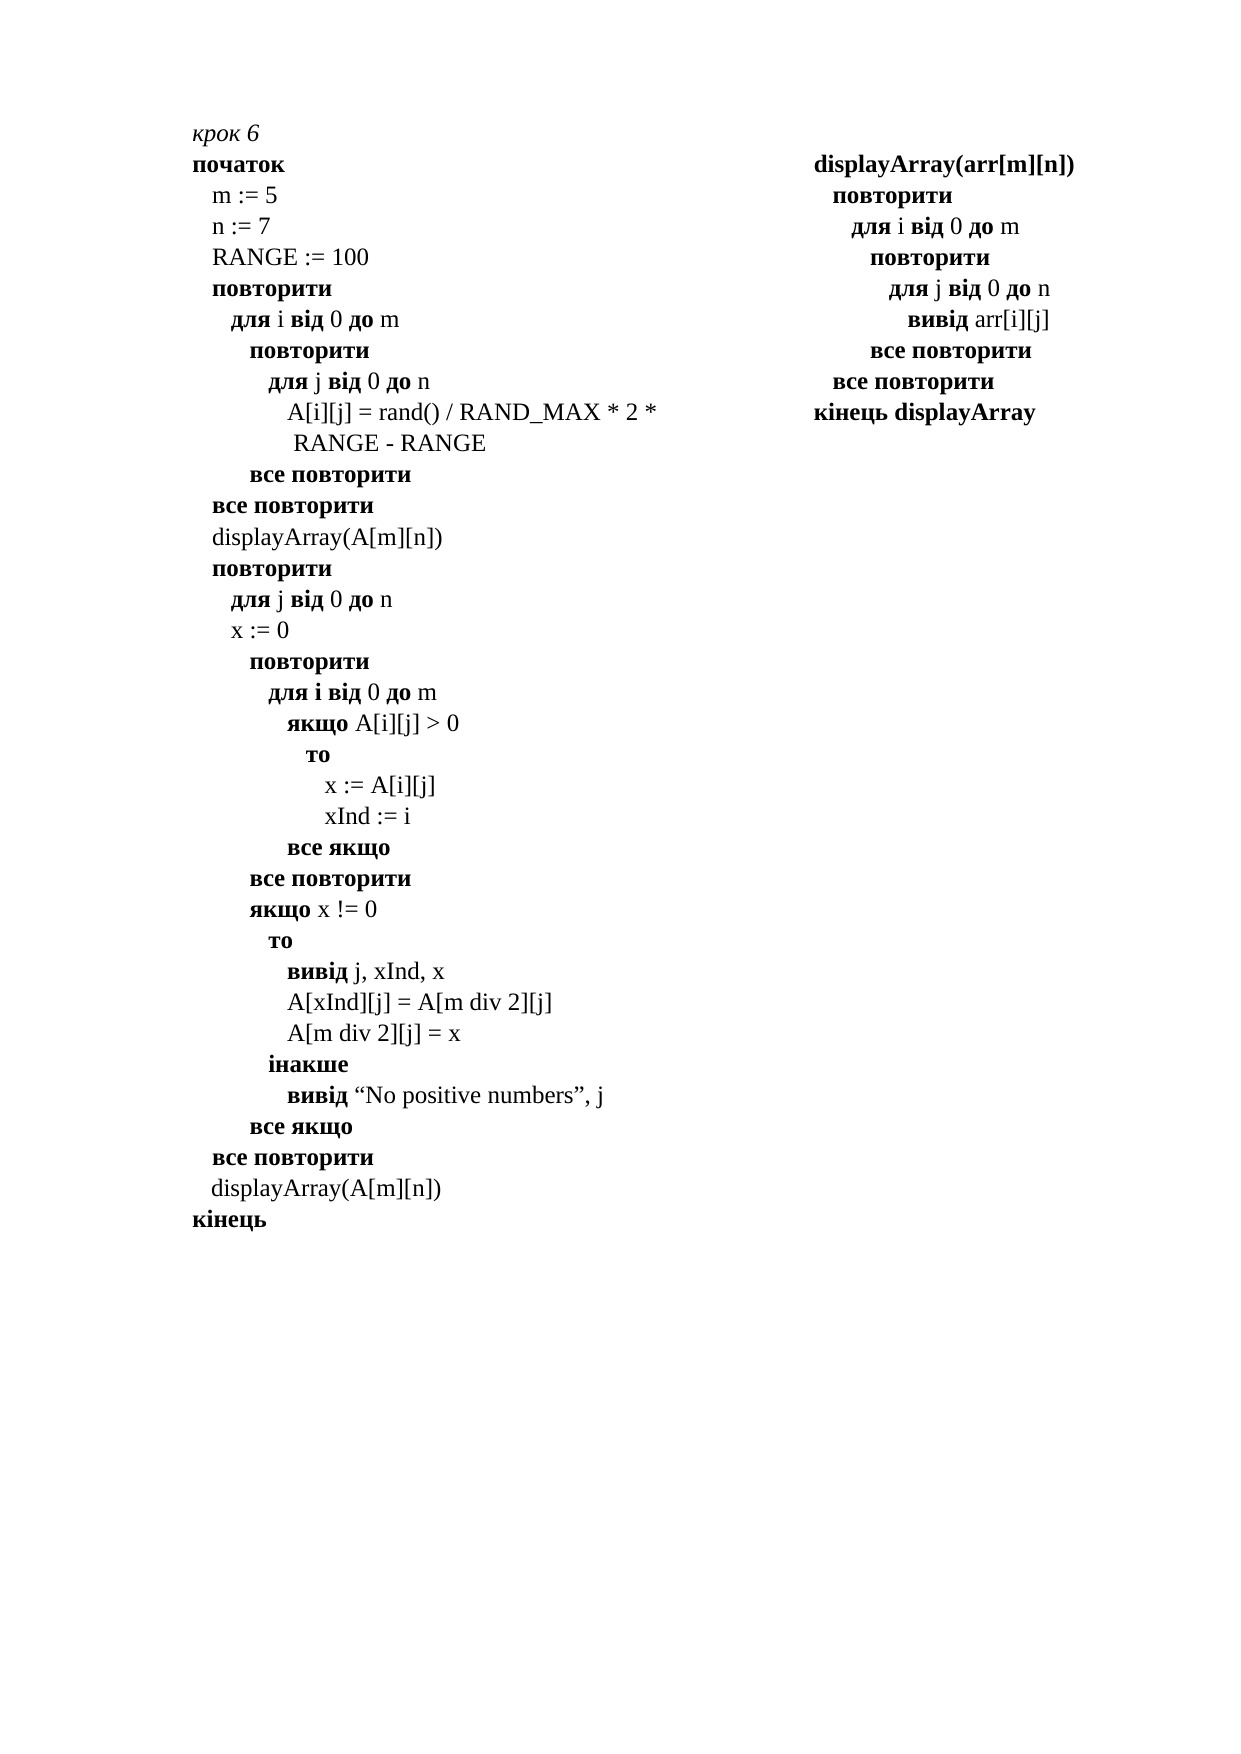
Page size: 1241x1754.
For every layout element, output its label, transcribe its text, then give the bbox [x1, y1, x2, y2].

list то [193, 739, 738, 768]
list A[m div 2][j] = x [193, 1018, 738, 1047]
list для j від 0 до n [813, 273, 1152, 302]
list вивід j, xInd, x [193, 956, 738, 985]
list повторити [813, 242, 1152, 271]
text displayArray(arr[m][n]) [740, 149, 1152, 178]
list якщо A[i][j] > 0 [193, 708, 738, 737]
list A[i][j] = rand() / RAND_MAX * 2 * [193, 397, 738, 426]
list то [193, 925, 738, 954]
list m := 5 [193, 180, 738, 209]
list повторити [193, 273, 738, 302]
list n := 7 [193, 211, 738, 240]
list повторити [193, 335, 738, 364]
list вивід “No positive numbers”, j [193, 1080, 738, 1109]
list кінець displayArray [813, 397, 1152, 426]
list повторити [813, 180, 1152, 209]
list все повторити [193, 459, 738, 488]
list все повторити [813, 335, 1152, 364]
list все якщо [193, 832, 738, 861]
list все повторити [193, 491, 738, 519]
list початок [192, 149, 738, 178]
list для j від 0 до n [193, 366, 738, 395]
list все якщо [193, 1111, 738, 1140]
list для і від 0 до m [193, 304, 738, 333]
list якщо x != 0 [193, 894, 738, 923]
list повторити [193, 553, 738, 581]
list displayArray(A[m][n]) [192, 1173, 738, 1202]
list для j від 0 до n [193, 584, 738, 612]
list інакше [193, 1049, 738, 1078]
list xInd := i [193, 801, 738, 830]
list A[xInd][j] = A[m div 2][j] [193, 987, 738, 1016]
list кінець [192, 1204, 738, 1233]
list RANGE - RANGE [193, 428, 738, 457]
list для і від 0 до m [813, 211, 1152, 240]
list вивід arr[i][j] [813, 304, 1152, 333]
list крок 6 [192, 118, 738, 147]
list все повторити [193, 1142, 738, 1171]
list RANGE := 100 [193, 242, 738, 271]
list все повторити [193, 863, 738, 892]
list x := A[i][j] [193, 770, 738, 799]
list displayArray(A[m][n]) [193, 522, 738, 550]
list для i від 0 до m [193, 677, 738, 706]
list повторити [193, 646, 738, 674]
list x := 0 [193, 615, 738, 643]
list все повторити [813, 366, 1152, 395]
